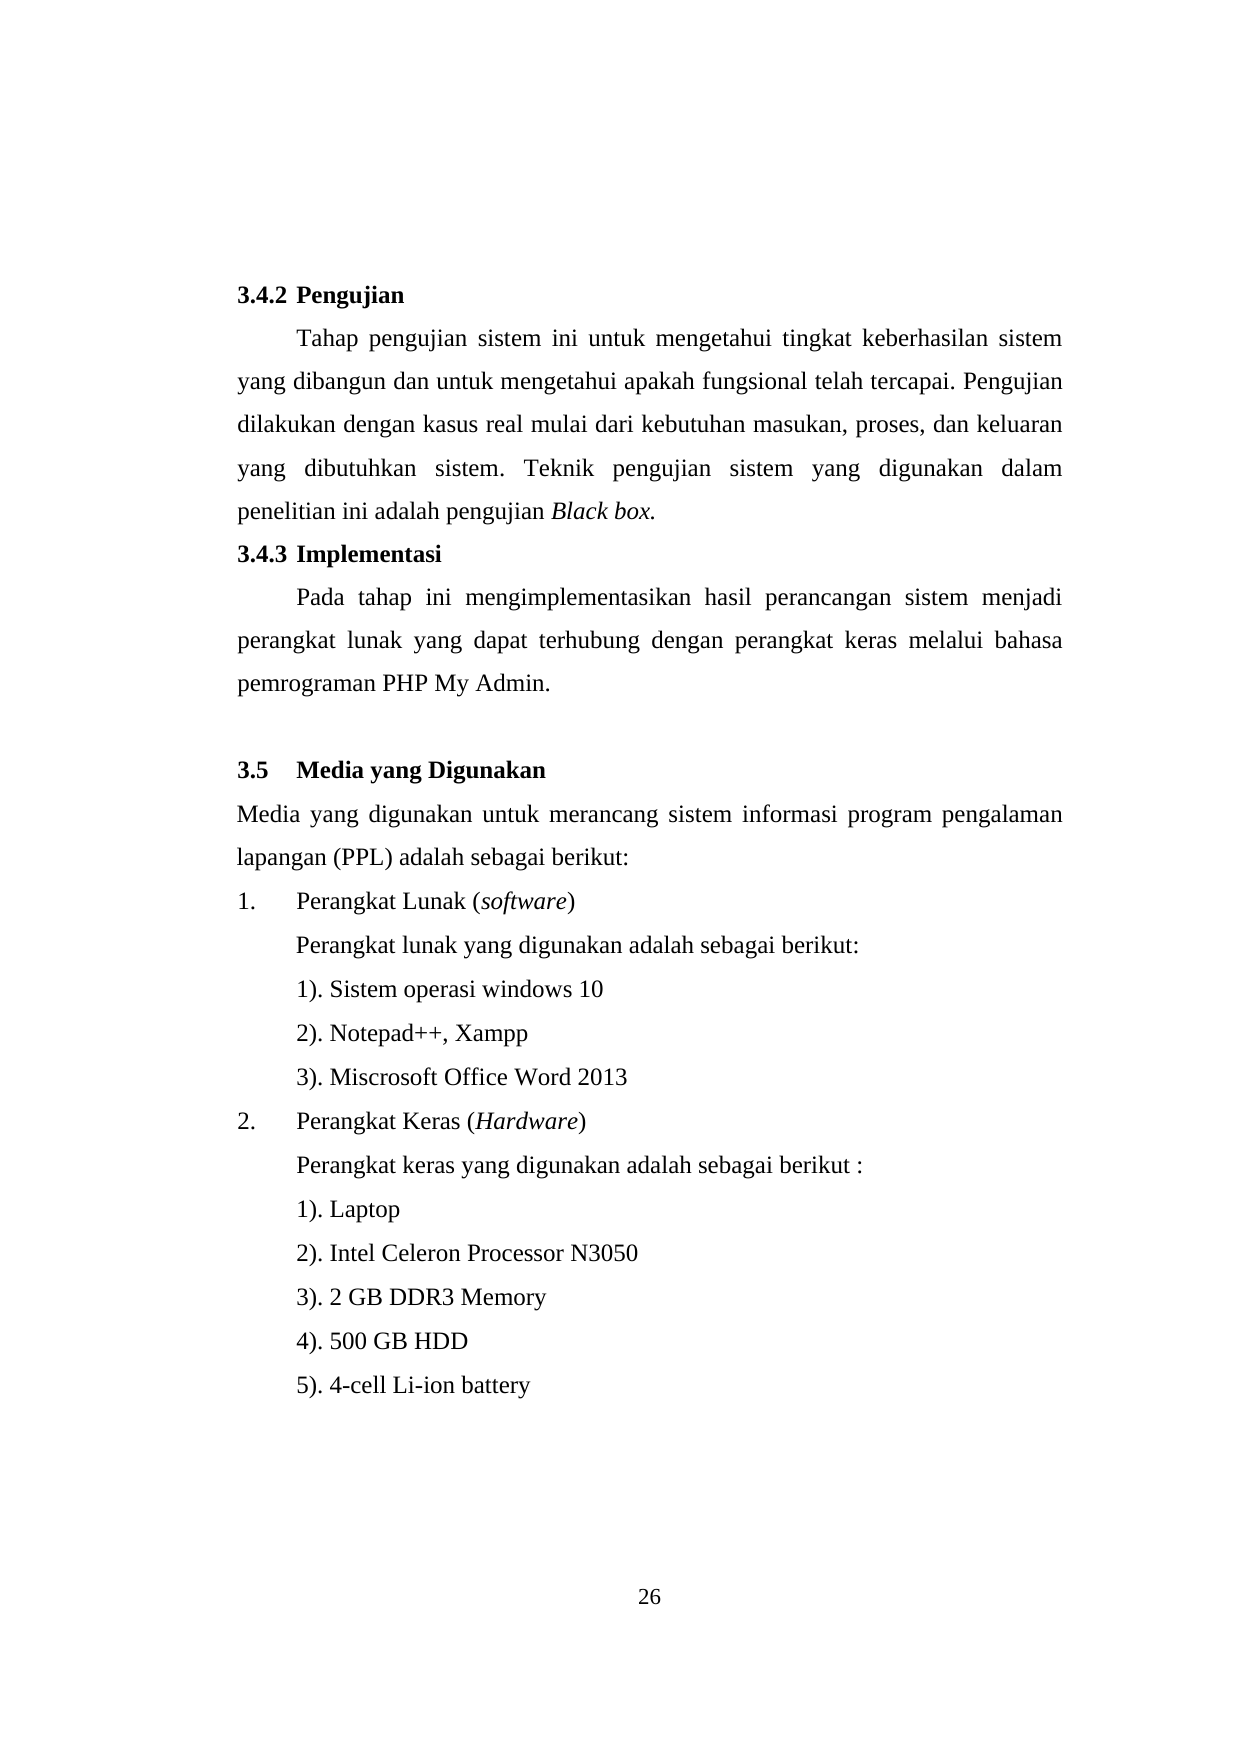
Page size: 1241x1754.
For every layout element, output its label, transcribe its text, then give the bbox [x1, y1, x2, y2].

text Perangkat lunak yang digunakan adalah sebagai berikut: [236, 930, 1063, 959]
text Perangkat keras yang digunakan adalah sebagai berikut : [281, 1150, 1063, 1179]
text 2). Intel Celeron Processor N3050 [281, 1238, 1063, 1267]
list 3.4.2 Pengujian [237, 280, 1063, 309]
list 3.4.3 Implementasi [237, 539, 1063, 568]
text 5). 4-cell Li-ion battery [281, 1370, 1063, 1399]
text Media yang digunakan untuk merancang sistem informasi program pengalaman lapangan (PPL) adalah sebagai berikut: [235, 799, 1063, 871]
list Tahap pengujian sistem ini untuk mengetahui tingkat keberhasilan sistem yang dibangun dan untuk mengetahui apakah fungsional telah tercapai. Pengujian dilakukan dengan kasus real mulai dari kebutuhan masukan, proses, dan keluaran yang dibutuhkan sistem. Teknik pengujian sistem yang digunakan dalam penelitian ini adalah pengujian Black box. [237, 323, 1063, 524]
text 1). Sistem operasi windows 10 [281, 974, 1063, 1003]
text 1). Laptop [281, 1194, 1063, 1223]
text 2). Notepad++, Xampp [281, 1018, 1063, 1047]
text 3.5 Media yang Digunakan [237, 755, 1063, 784]
list Pada tahap ini mengimplementasikan hasil perancangan sistem menjadi perangkat lunak yang dapat terhubung dengan perangkat keras melalui bahasa pemrograman PHP My Admin. [237, 582, 1063, 697]
text 3). 2 GB DDR3 Memory [281, 1282, 1063, 1311]
text 2. Perangkat Keras (Hardware) [237, 1106, 1063, 1135]
text 1. Perangkat Lunak (software) [237, 886, 1063, 915]
text 3). Miscrosoft Office Word 2013 [281, 1062, 1063, 1091]
text 4). 500 GB HDD [281, 1326, 1063, 1355]
